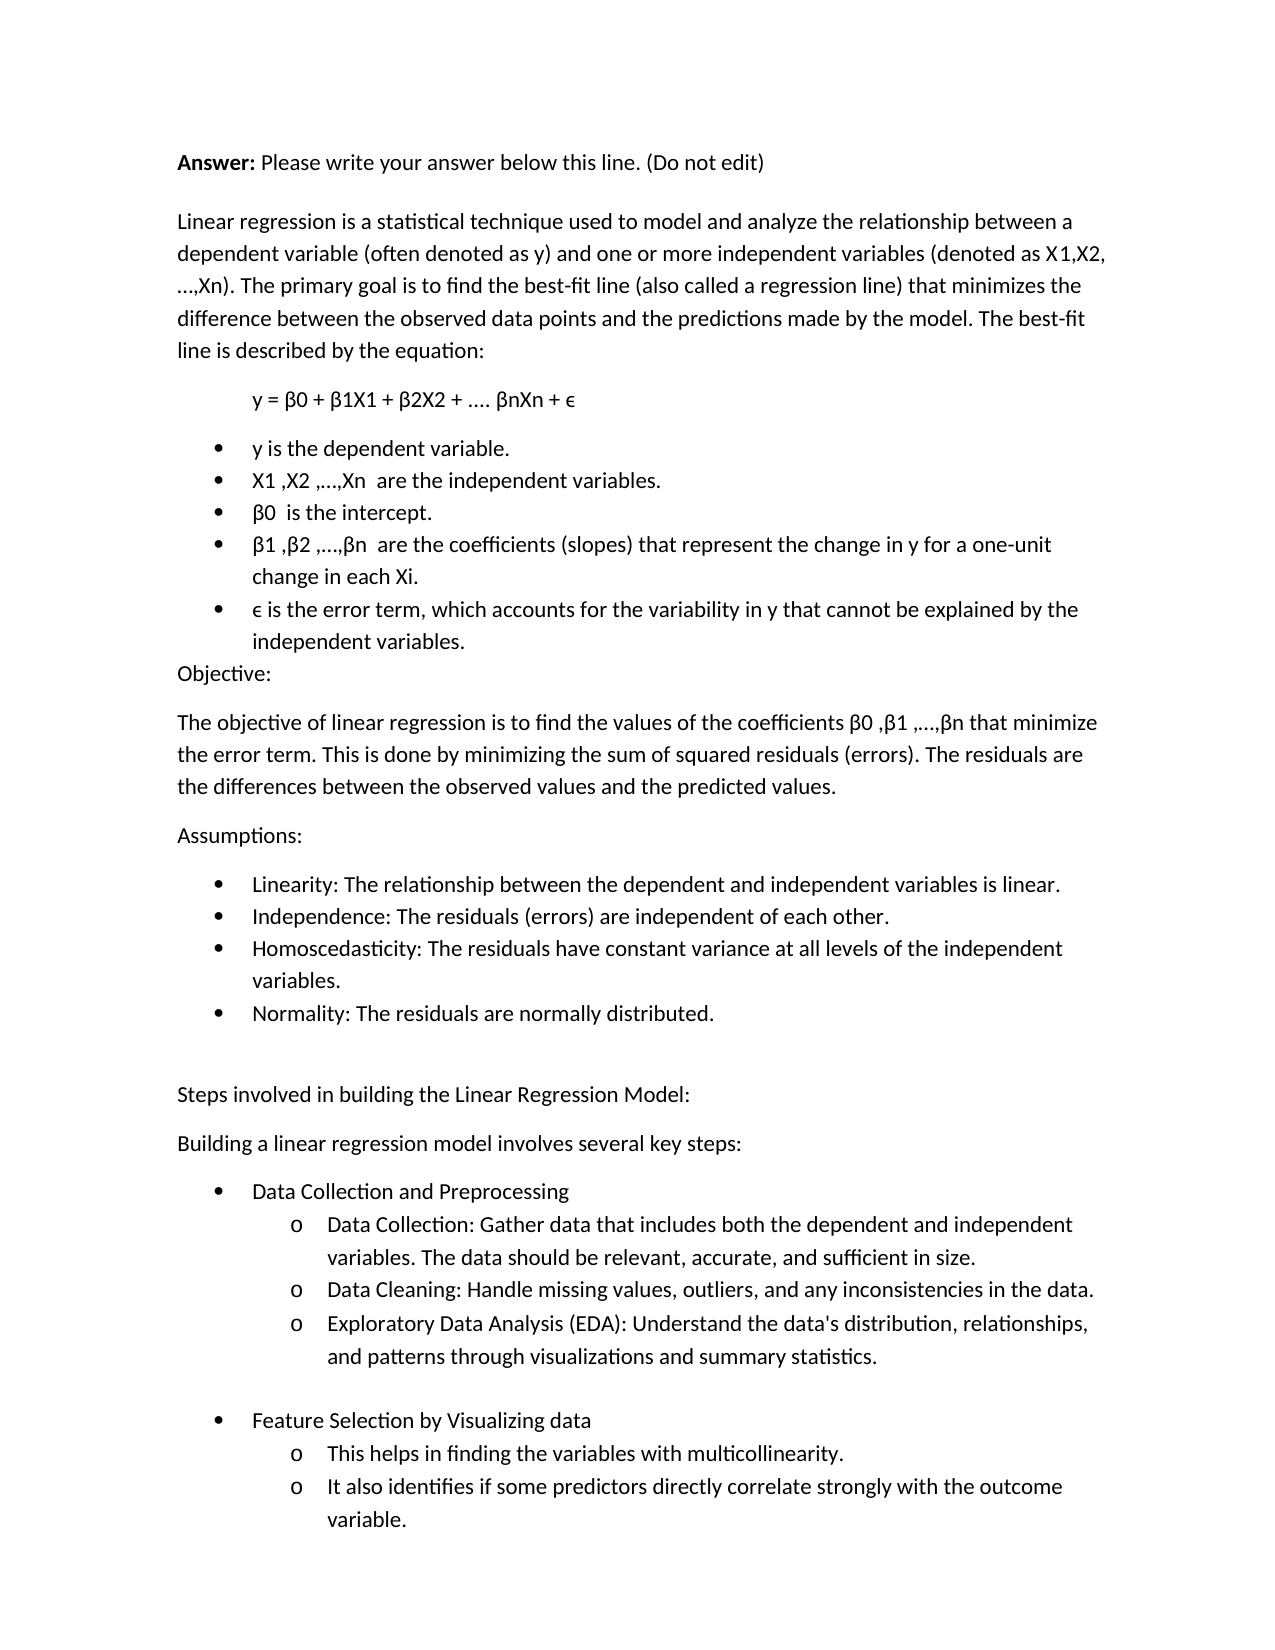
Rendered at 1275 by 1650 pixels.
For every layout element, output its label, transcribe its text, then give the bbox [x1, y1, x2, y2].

list This helps in finding the variables with multicollinearity. [289, 1439, 1114, 1468]
text Answer: Please write your answer below this line. (Do not edit) [177, 148, 1097, 176]
list Linearity: The relationship between the dependent and independent variables is linear. [214, 870, 1114, 898]
list β0 is the intercept. [214, 498, 1114, 526]
text Objective: [177, 659, 1114, 687]
text y = β0 + β1X1 + β2X2 + .... βnXn + ϵ [177, 385, 1114, 413]
text Assumptions: [177, 821, 1114, 849]
list Homoscedasticity: The residuals have constant variance at all levels of the independent variables. [214, 934, 1114, 994]
text Linear regression is a statistical technique used to model and analyze the relationship between a dependent variable (often denoted as y) and one or more independent variables (denoted as X1,X2,…,Xn). The primary goal is to find the best-fit line (also called a regression line) that minimizes the difference between the observed data points and the predictions made by the model. The best-fit line is described by the equation: [177, 207, 1114, 364]
list It also identifies if some predictors directly correlate strongly with the outcome variable. [289, 1472, 1114, 1533]
list Data Collection and Preprocessing [214, 1177, 1114, 1206]
list ϵ is the error term, which accounts for the variability in y that cannot be explained by the independent variables. [214, 595, 1114, 655]
list β1 ,β2 ,…,βn are the coefficients (slopes) that represent the change in y for a one-unit change in each Xi. [214, 530, 1114, 591]
list X1 ,X2 ,…,Xn are the independent variables. [214, 466, 1114, 494]
list Data Collection: Gather data that includes both the dependent and independent variables. The data should be relevant, accurate, and sufficient in size. [289, 1210, 1114, 1271]
list Exploratory Data Analysis (EDA): Understand the data's distribution, relationships, and patterns through visualizations and summary statistics. [289, 1309, 1114, 1402]
list Feature Selection by Visualizing data [214, 1406, 1114, 1434]
list Independence: The residuals (errors) are independent of each other. [214, 902, 1114, 930]
text Building a linear regression model involves several key steps: [177, 1129, 1114, 1157]
list Normality: The residuals are normally distributed. [214, 999, 1114, 1027]
text The objective of linear regression is to find the values of the coefficients β0 ,β1 ,…,βn that minimize the error term. This is done by minimizing the sum of squared residuals (errors). The residuals are the differences between the observed values and the predicted values. [177, 708, 1114, 800]
list Data Cleaning: Handle missing values, outliers, and any inconsistencies in the data. [289, 1275, 1114, 1304]
text Steps involved in building the Linear Regression Model: [177, 1080, 1114, 1108]
list y is the dependent variable. [214, 434, 1114, 462]
